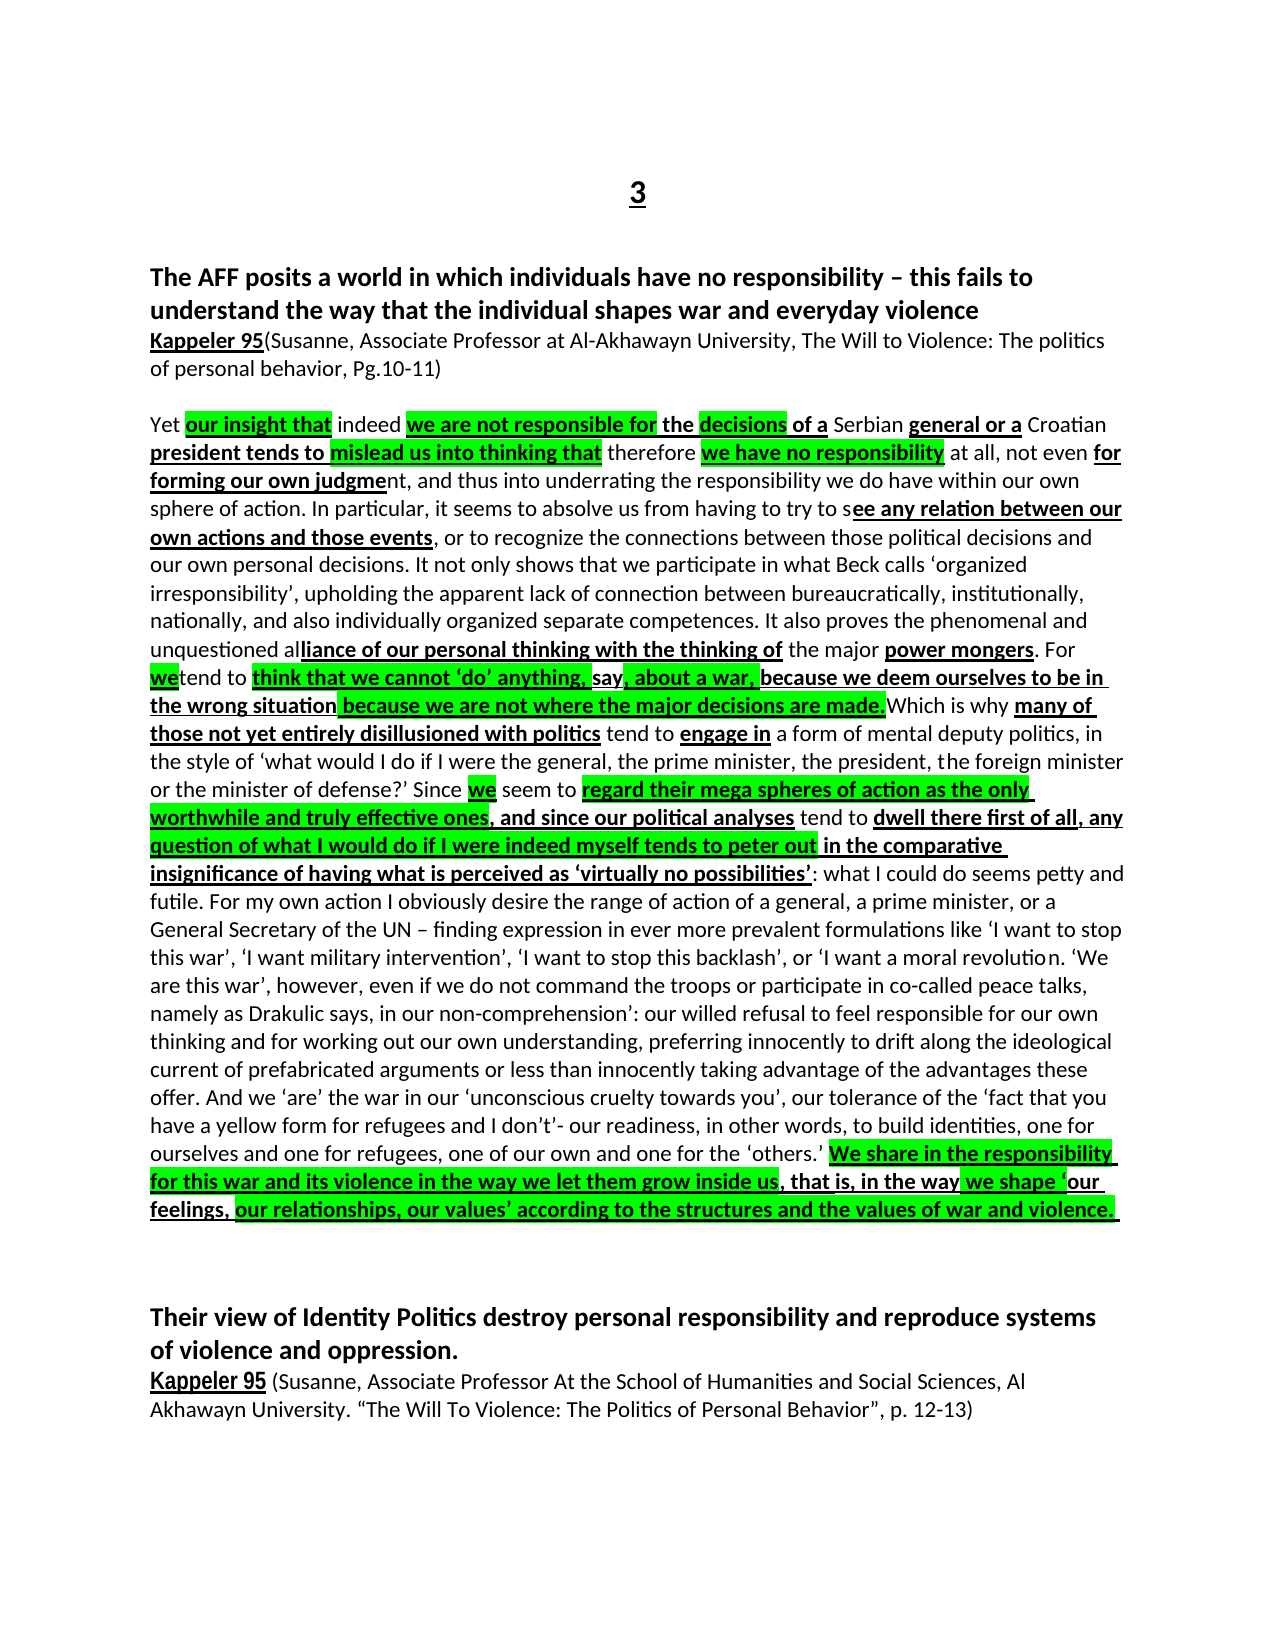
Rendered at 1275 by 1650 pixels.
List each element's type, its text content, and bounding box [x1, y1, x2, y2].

text Kappeler 95 (Susanne, Associate Professor At the School of Humanities and Social Sciences, Al Akhawayn University. “The Will To Violence: The Politics of Personal Behavior”, p. 12-13) [150, 1366, 1125, 1423]
subtitle The AFF posits a world in which individuals have no responsibility – this fails to understand the way that the individual shapes war and everyday violence [150, 260, 1125, 326]
text Kappeler 95(Susanne, Associate Professor at Al-Akhawayn University, The Will to Violence: The politics of personal behavior, Pg.10-11) [150, 326, 1125, 382]
subtitle Their view of Identity Politics destroy personal responsibility and reproduce systems of violence and oppression. [150, 1300, 1125, 1366]
text Yet our insight that indeed we are not responsible for the decisions of a Serbian general or a Croatian president tends to mislead us into thinking that therefore we have no responsibility at all, not even for forming our own judgment, and thus into underrating the responsibility we do have within our own sphere of action. In particular, it seems to absolve us from having to try to see any relation between our own actions and those events, or to recognize the connections between those political decisions and our own personal decisions. It not only shows that we participate in what Beck calls ‘organized irresponsibility’, upholding the apparent lack of connection between bureaucratically, institutionally, nationally, and also individually organized separate competences. It also proves the phenomenal and unquestioned alliance of our personal thinking with the thinking of the major power mongers. For wetend to think that we cannot ‘do’ anything, say, about a war, because we deem ourselves to be in the wrong situation because we are not where the major decisions are made.Which is why many of those not yet entirely disillusioned with politics tend to engage in a form of mental deputy politics, in the style of ‘what would I do if I were the general, the prime minister, the president, the foreign minister or the minister of defense?’ Since we seem to regard their mega spheres of action as the only worthwhile and truly effective ones, and since our political analyses tend to dwell there first of all, any question of what I would do if I were indeed myself tends to peter out in the comparative insignificance of having what is perceived as ‘virtually no possibilities’: what I could do seems petty and futile. For my own action I obviously desire the range of action of a general, a prime minister, or a General Secretary of the UN – finding expression in ever more prevalent formulations like ‘I want to stop this war’, ‘I want military intervention’, ‘I want to stop this backlash’, or ‘I want a moral revolution. ‘We are this war’, however, even if we do not command the troops or participate in co-called peace talks, namely as Drakulic says, in our non-comprehension’: our willed refusal to feel responsible for our own thinking and for working out our own understanding, preferring innocently to drift along the ideological current of prefabricated arguments or less than innocently taking advantage of the advantages these offer. And we ‘are’ the war in our ‘unconscious cruelty towards you’, our tolerance of the ‘fact that you have a yellow form for refugees and I don’t’- our readiness, in other words, to build identities, one for ourselves and one for refugees, one of our own and one for the ‘others.’ We share in the responsibility for this war and its violence in the way we let them grow inside us, that is, in the way we shape ‘our feelings, our relationships, our values’ according to the structures and the values of war and violence. [150, 411, 1125, 1223]
subtitle 3 [150, 171, 1125, 212]
